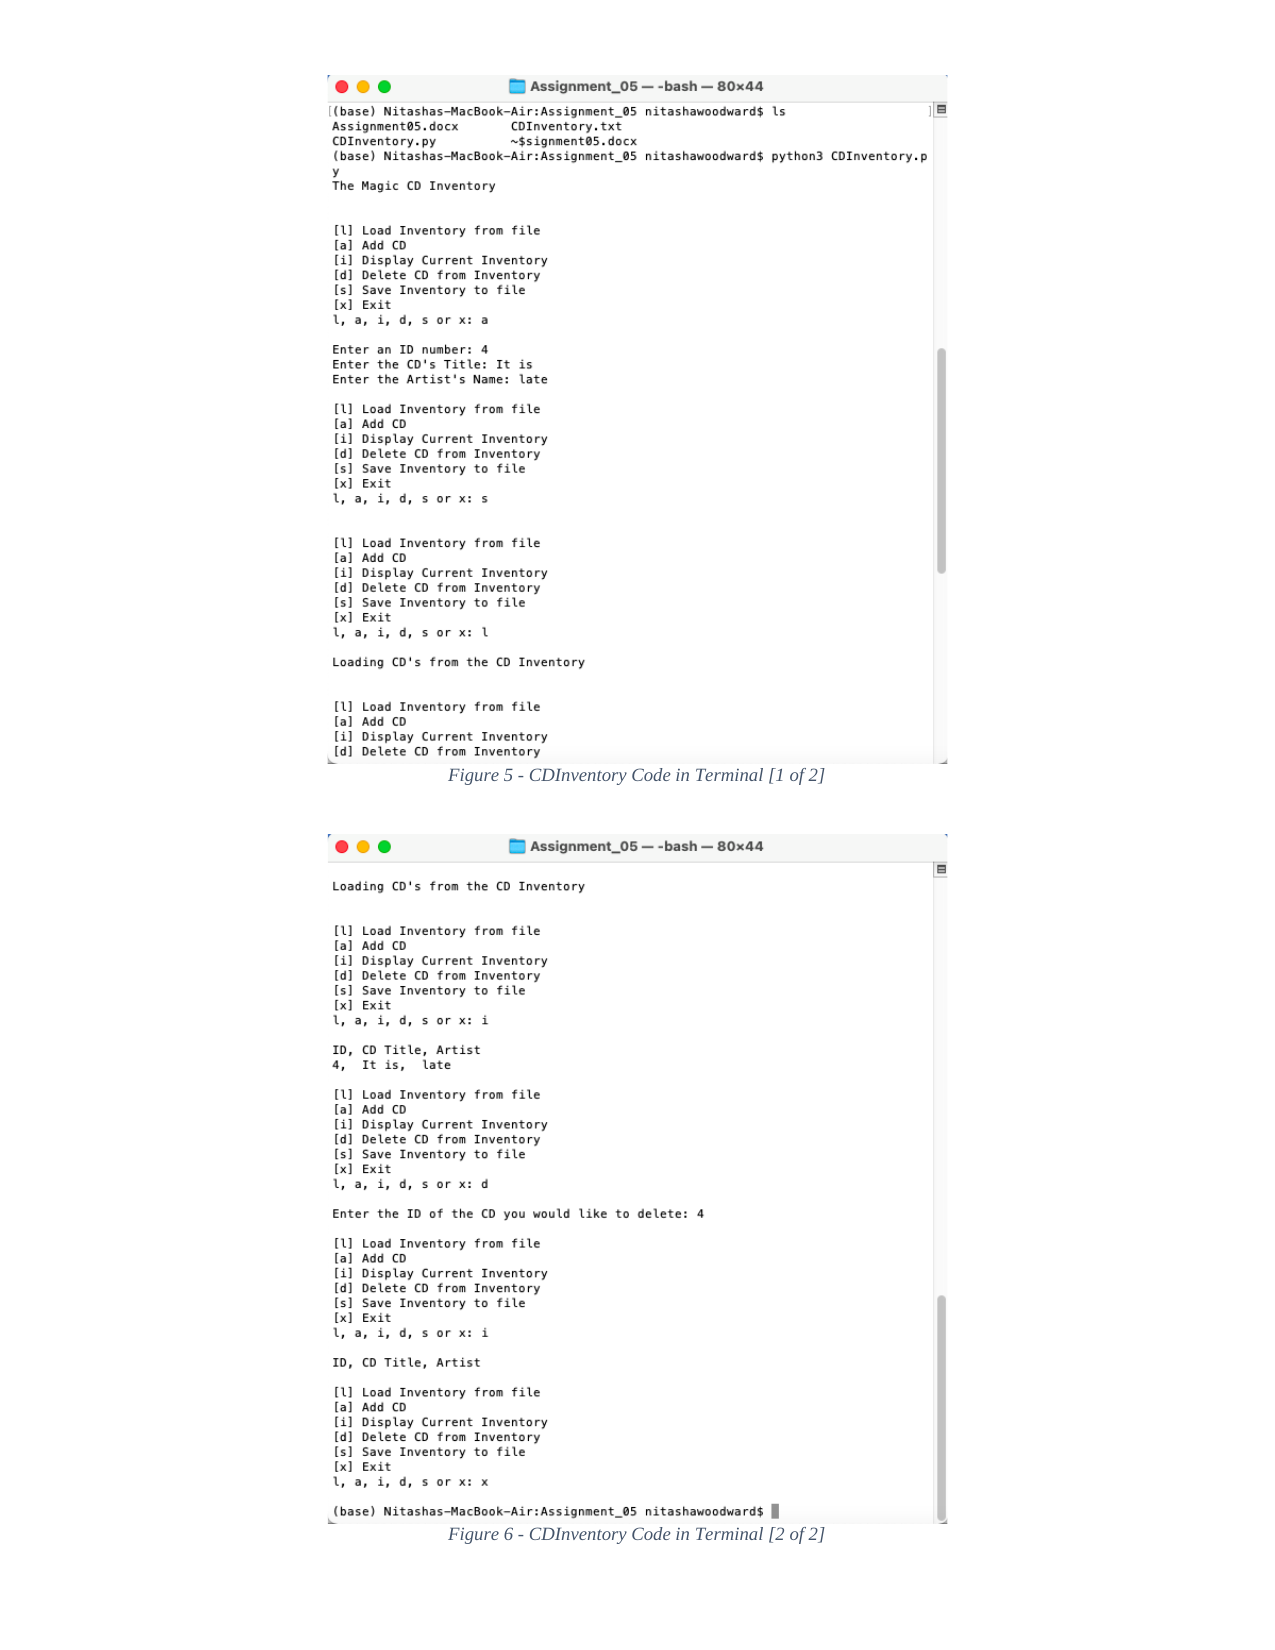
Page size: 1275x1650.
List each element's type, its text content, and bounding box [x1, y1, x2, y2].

picture [327, 834, 948, 1524]
picture [327, 75, 948, 764]
